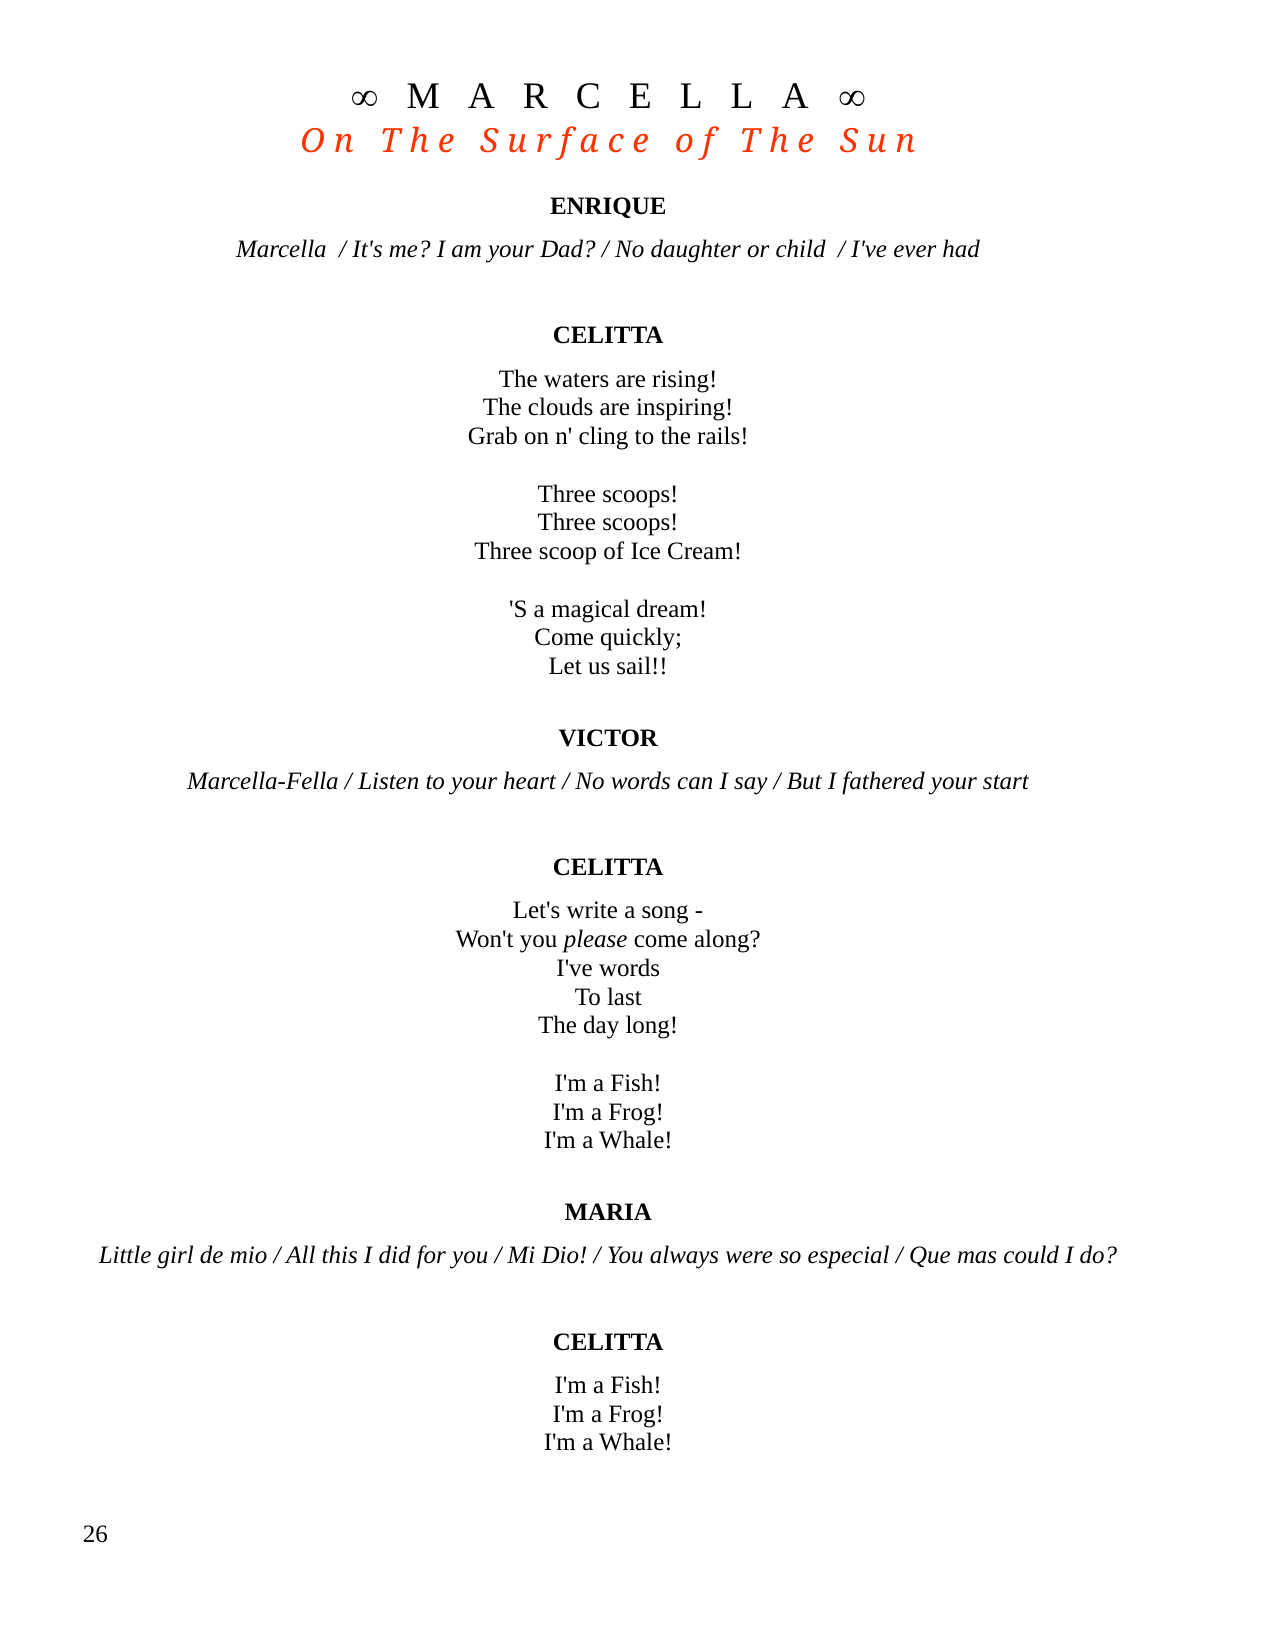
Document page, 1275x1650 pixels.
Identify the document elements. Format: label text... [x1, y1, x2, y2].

text Won't you please come along? [83, 924, 1133, 953]
text I'm a Whale! [83, 1427, 1133, 1456]
text I've words [83, 953, 1133, 982]
text VICTOR [83, 723, 1133, 752]
text Three scoops! [83, 479, 1133, 507]
text CELITTA [83, 1327, 1133, 1356]
text I'm a Fish! [83, 1068, 1133, 1097]
text I'm a Frog! [83, 1399, 1133, 1427]
text To last [83, 982, 1133, 1011]
text Marcella-Fella / Listen to your heart / No words can I say / But I fathered your start [83, 766, 1133, 795]
text MARIA [83, 1197, 1133, 1226]
text I'm a Fish! [83, 1370, 1133, 1399]
text CELITTA [83, 852, 1133, 881]
text Little girl de mio / All this I did for you / Mi Dio! / You always were so especial / Que mas could I do? [83, 1241, 1133, 1269]
text Marcella / It's me? I am your Dad? / No daughter or child / I've ever had [83, 234, 1133, 263]
text Three scoop of Ice Cream! [83, 536, 1133, 565]
text Grab on n' cling to the rails! [83, 421, 1133, 450]
text CELITTA [83, 321, 1133, 349]
text The waters are rising! [83, 364, 1133, 392]
text I'm a Whale! [83, 1126, 1133, 1154]
text Let us sail!! [83, 651, 1133, 680]
text Come quickly; [83, 622, 1133, 651]
text Three scoops! [83, 507, 1133, 536]
text I'm a Frog! [83, 1097, 1133, 1126]
text ENRIQUE [83, 191, 1133, 220]
text 'S a magical dream! [83, 594, 1133, 622]
text The day long! [83, 1011, 1133, 1039]
text The clouds are inspiring! [83, 392, 1133, 421]
text Let's write a song - [83, 896, 1133, 924]
